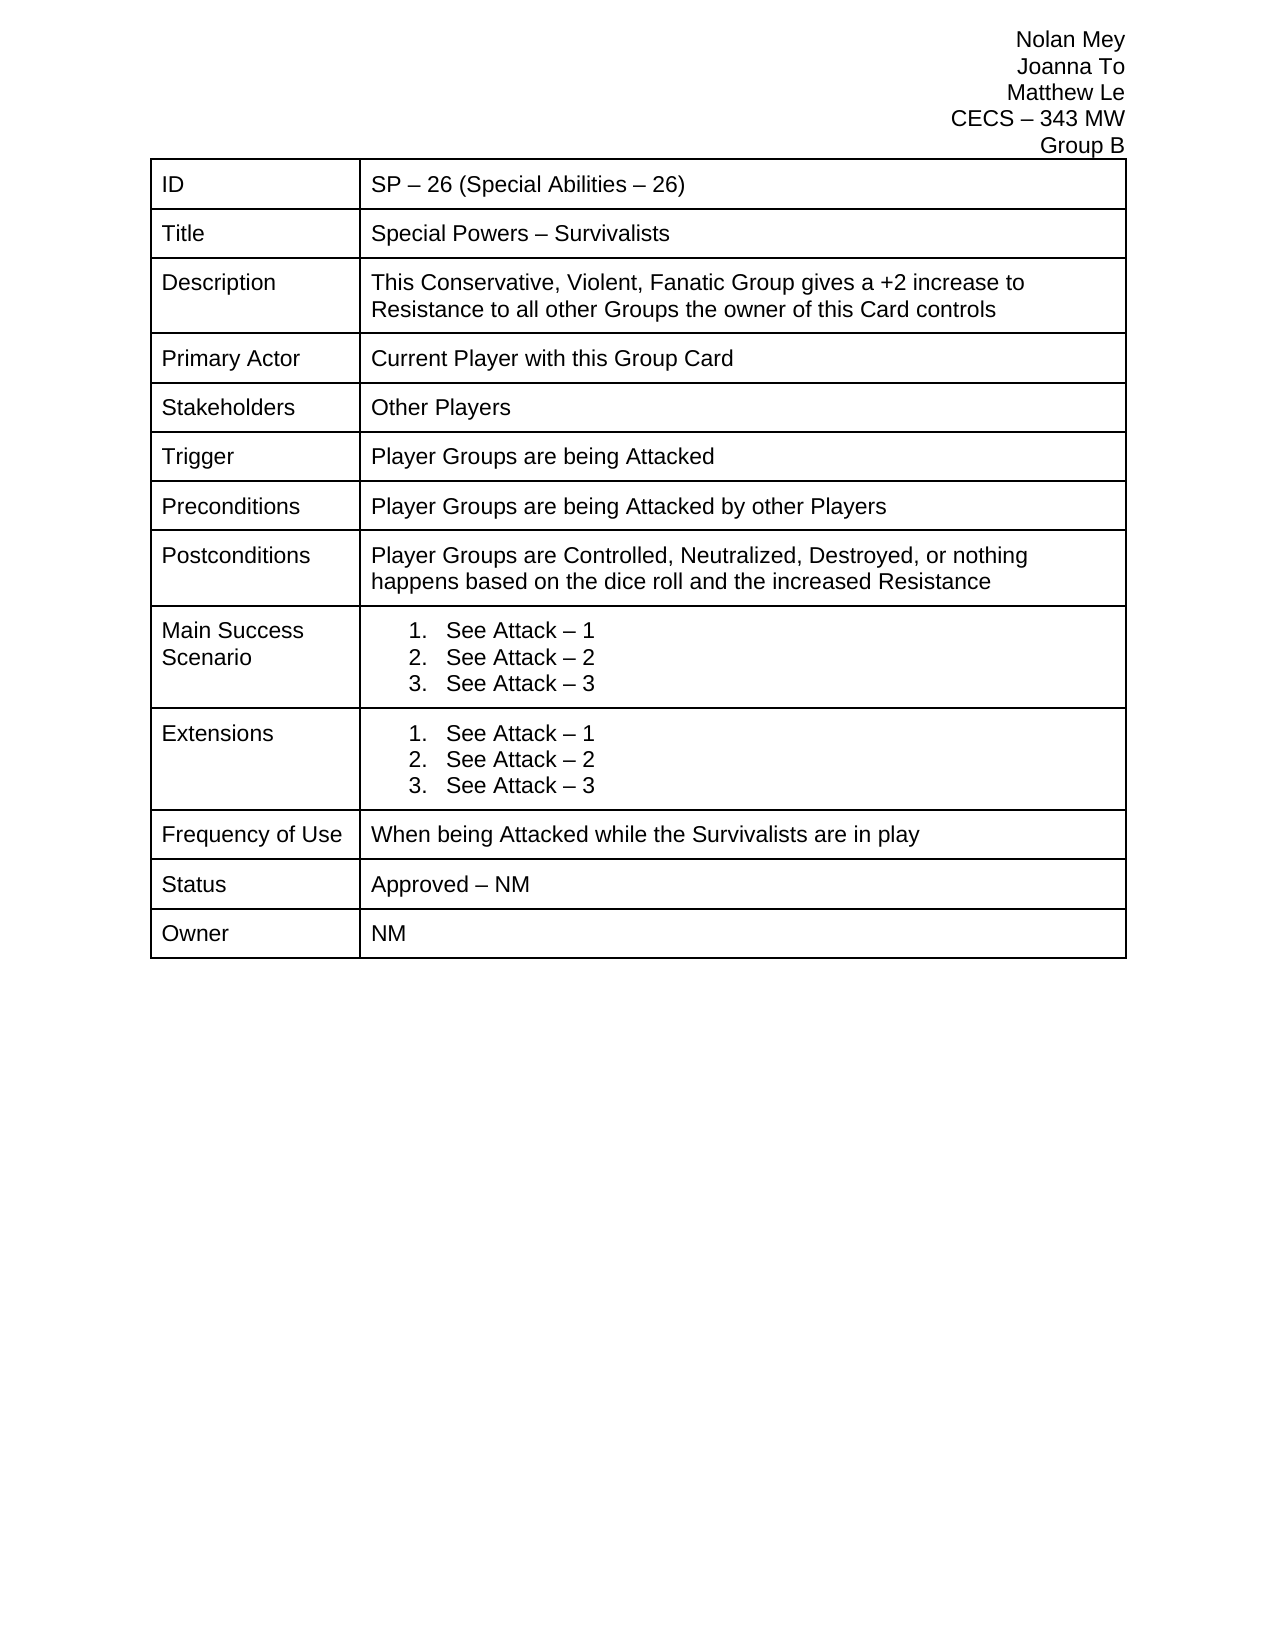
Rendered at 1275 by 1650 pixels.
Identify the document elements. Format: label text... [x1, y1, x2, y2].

table_cell Preconditions [152, 482, 359, 529]
table_cell Player Groups are being Attacked [361, 433, 1125, 480]
table_cell Player Groups are Controlled, Neutralized, Destroyed, or nothing happens based on the dice roll and the increased Resistance [361, 531, 1125, 605]
table_cell Trigger [152, 433, 359, 480]
table_cell Description [152, 259, 359, 332]
table_cell Owner [152, 910, 359, 957]
table_cell Main Success Scenario [152, 607, 359, 707]
table_cell Approved – NM [361, 860, 1125, 907]
table_cell NM [361, 910, 1125, 957]
table_cell Player Groups are being Attacked by other Players [361, 482, 1125, 529]
table_cell See Attack – 1 See Attack – 2 See Attack – 3 [361, 607, 1125, 707]
table_header ID [152, 160, 359, 207]
table_cell Extensions [152, 709, 359, 809]
table_cell Stakeholders [152, 384, 359, 431]
table_cell Frequency of Use [152, 811, 359, 858]
table_cell Postconditions [152, 531, 359, 605]
table_cell This Conservative, Violent, Fanatic Group gives a +2 increase to Resistance to all other Groups the owner of this Card controls [361, 259, 1125, 332]
table_cell Other Players [361, 384, 1125, 431]
table_cell Primary Actor [152, 334, 359, 382]
table_cell Current Player with this Group Card [361, 334, 1125, 382]
table_cell When being Attacked while the Survivalists are in play [361, 811, 1125, 858]
table_cell Title [152, 210, 359, 257]
table_cell Special Powers – Survivalists [361, 210, 1125, 257]
table_header SP – 26 (Special Abilities – 26) [361, 160, 1125, 207]
table_cell See Attack – 1 See Attack – 2 See Attack – 3 [361, 709, 1125, 809]
table_cell Status [152, 860, 359, 907]
